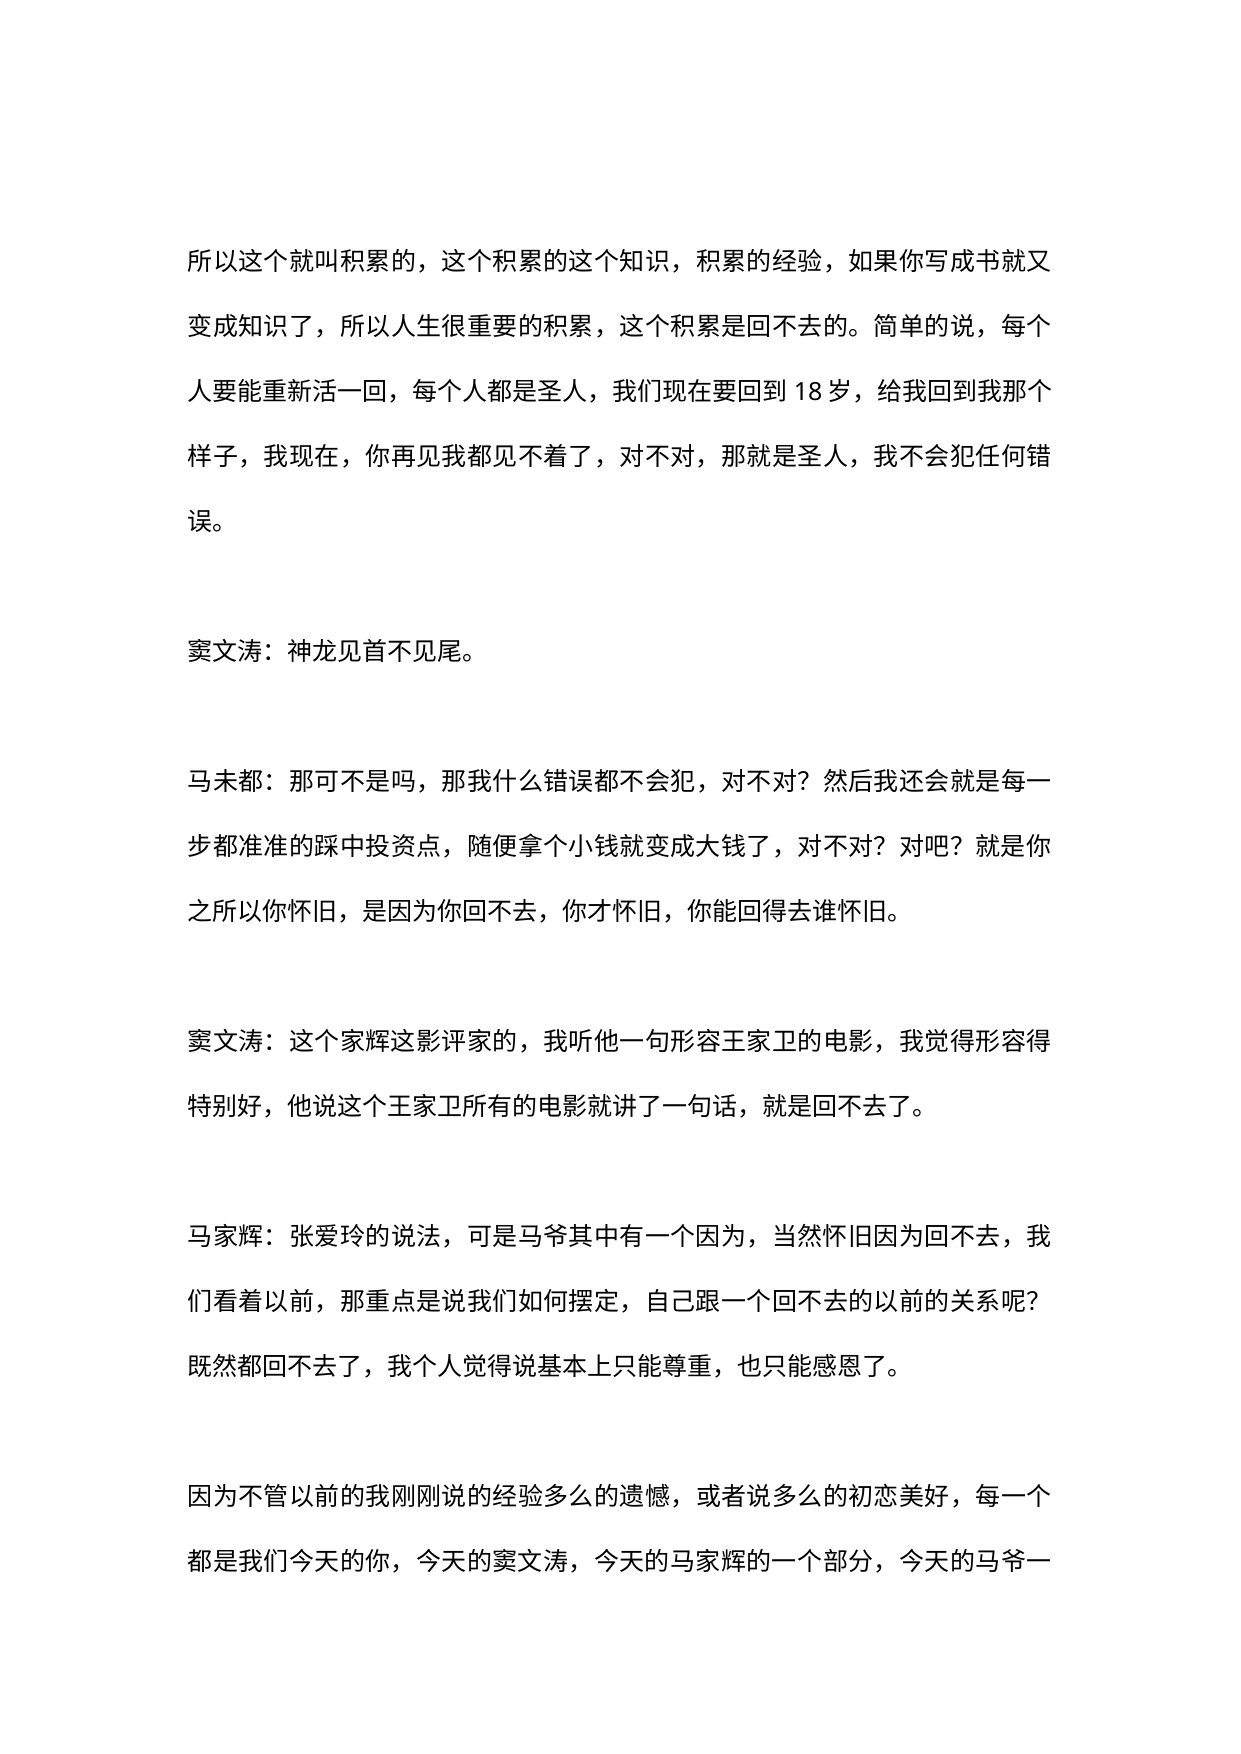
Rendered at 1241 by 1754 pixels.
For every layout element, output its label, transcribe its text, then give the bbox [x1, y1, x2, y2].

text 马家辉：张爱玲的说法，可是马爷其中有一个因为，当然怀旧因为回不去，我们看着以前，那重点是说我们如何摆定，自己跟一个回不去的以前的关系呢？既然都回不去了，我个人觉得说基本上只能尊重，也只能感恩了。 [187, 1202, 1053, 1397]
text 窦文涛：这个家辉这影评家的，我听他一句形容王家卫的电影，我觉得形容得特别好，他说这个王家卫所有的电影就讲了一句话，就是回不去了。 [187, 1007, 1053, 1137]
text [187, 1462, 1053, 1592]
text 所以这个就叫积累的，这个积累的这个知识，积累的经验，如果你写成书就又变成知识了，所以人生很重要的积累，这个积累是回不去的。简单的说，每个人要能重新活一回，每个人都是圣人，我们现在要回到18岁，给我回到我那个样子，我现在，你再见我都见不着了，对不对，那就是圣人，我不会犯任何错误。 [187, 227, 1053, 552]
text 马未都：那可不是吗，那我什么错误都不会犯，对不对？然后我还会就是每一步都准准的踩中投资点，随便拿个小钱就变成大钱了，对不对？对吧？就是你之所以你怀旧，是因为你回不去，你才怀旧，你能回得去谁怀旧。 [187, 747, 1053, 942]
text 窦文涛：神龙见首不见尾。 [187, 617, 1053, 682]
